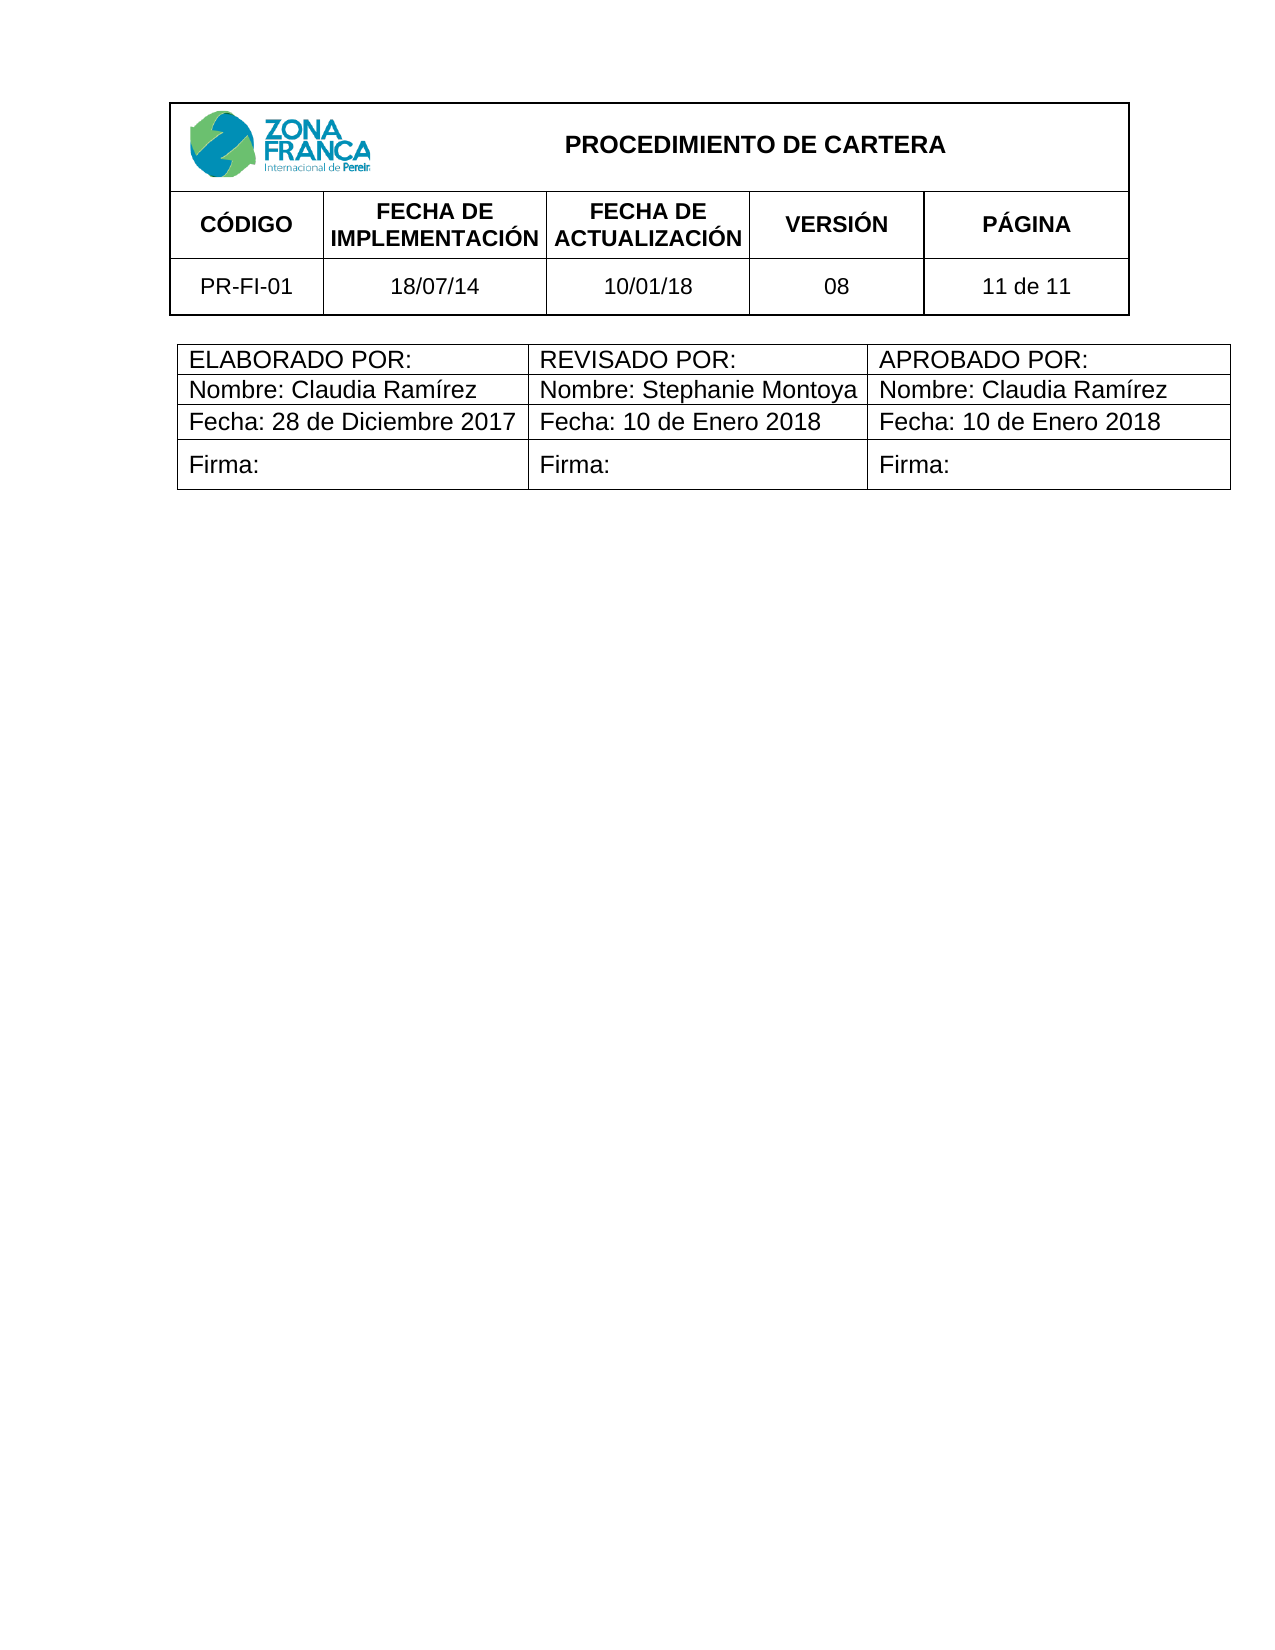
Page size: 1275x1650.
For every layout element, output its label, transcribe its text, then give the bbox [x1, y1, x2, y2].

table_cell Fecha: 10 de Enero 2018 [529, 405, 867, 439]
picture [322, 136, 341, 150]
table_header REVISADO POR: [529, 345, 867, 374]
table_cell Nombre: Claudia Ramírez [178, 375, 528, 403]
picture [188, 110, 370, 177]
table_header ELABORADO POR: [178, 345, 528, 374]
table_cell Nombre: Claudia Ramírez [868, 375, 1230, 403]
picture [269, 144, 279, 148]
table_cell Firma: [529, 440, 867, 489]
table_cell Fecha: 28 de Diciembre 2017 [178, 405, 528, 439]
table_header APROBADO POR: [868, 345, 1230, 374]
table_cell Firma: [178, 440, 528, 489]
table_cell Firma: [868, 440, 1230, 489]
table_cell Nombre: Stephanie Montoya [529, 375, 867, 403]
picture [286, 124, 298, 135]
table_cell Fecha: 10 de Enero 2018 [868, 405, 1230, 439]
